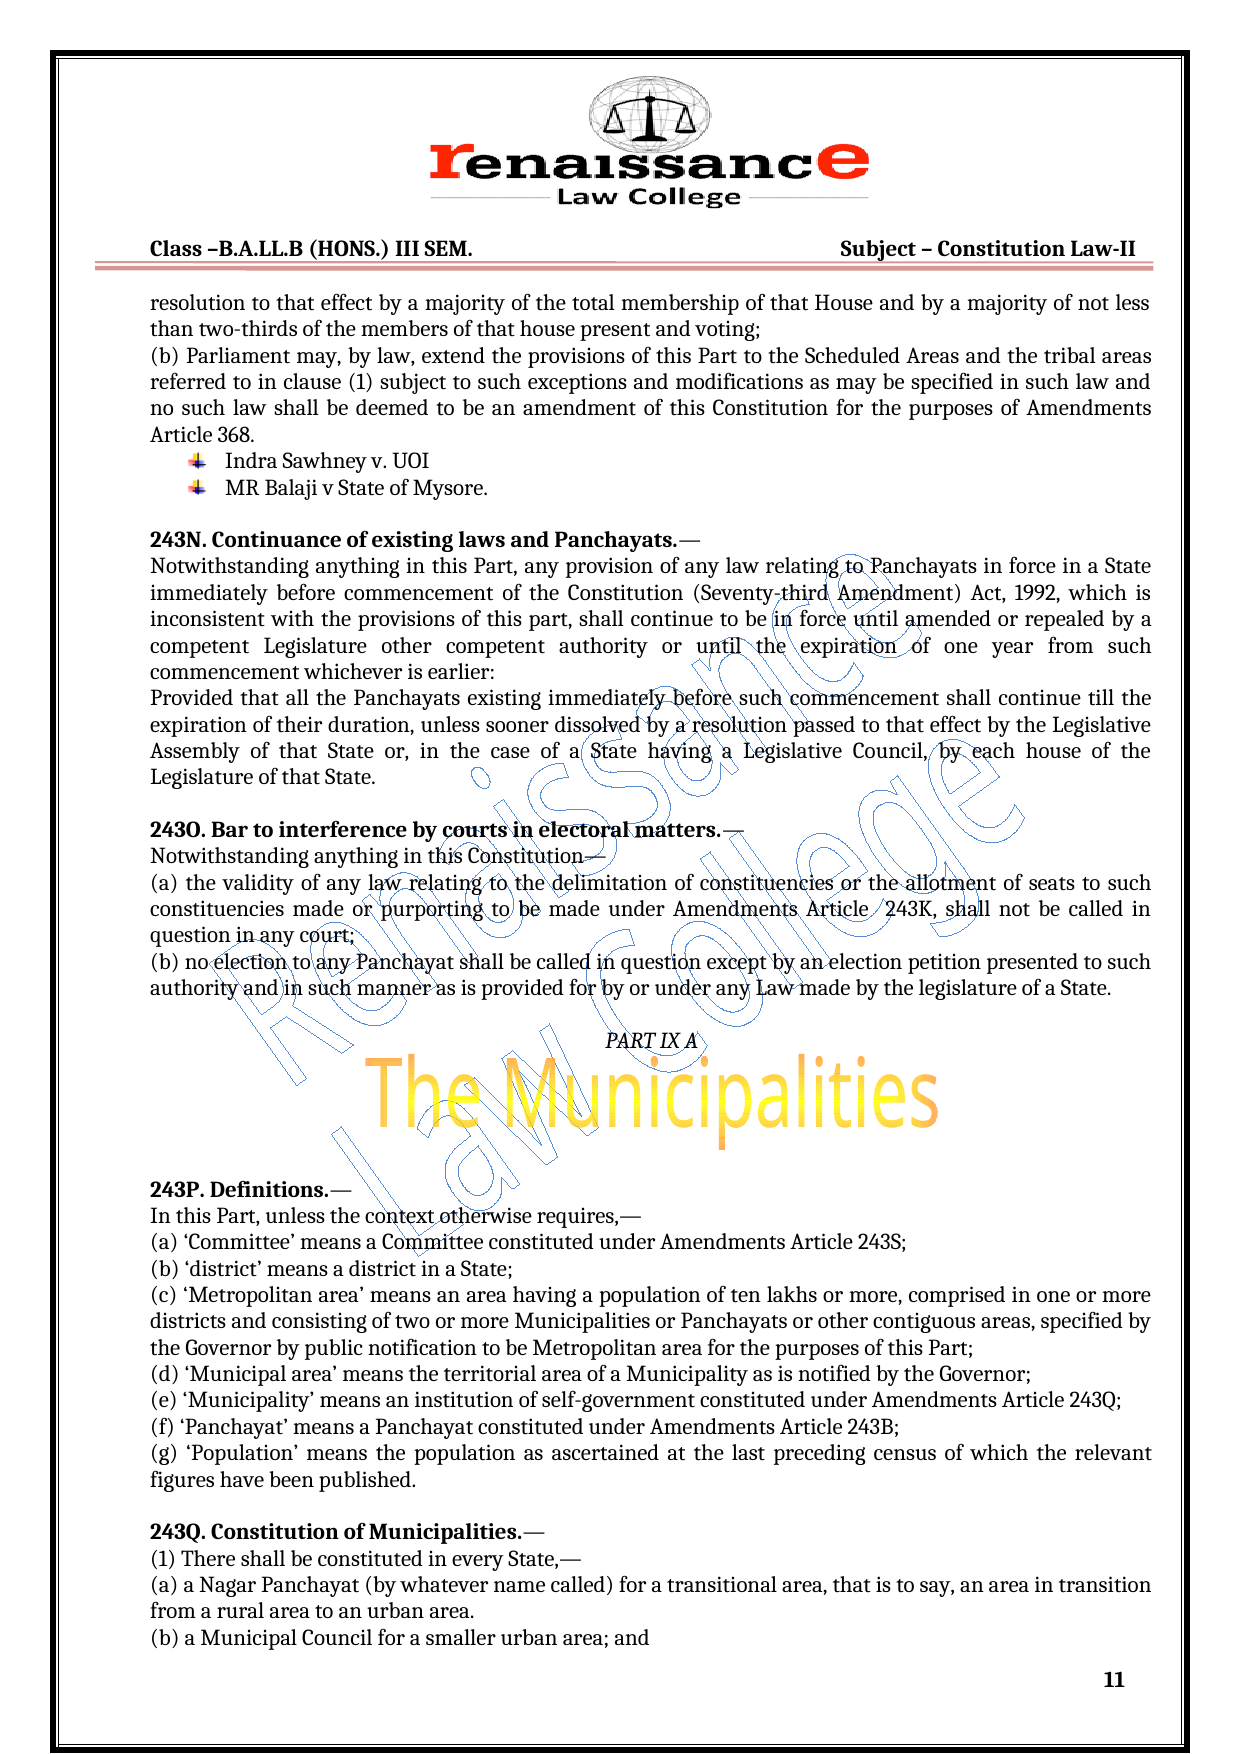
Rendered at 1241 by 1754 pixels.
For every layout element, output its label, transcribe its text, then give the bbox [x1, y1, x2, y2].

text (a) a Nagar Panchayat (by whatever name called) for a transitional area, that is to say, an area in transition from a rural area to an urban area. [150, 1572, 1153, 1624]
picture [188, 478, 206, 495]
picture [406, 75, 897, 209]
text (1) There shall be constituted in every State,— [150, 1545, 1153, 1572]
text 243Q. Constitution of Municipalities.— [150, 1519, 1153, 1545]
text (b) ‘district’ means a district in a State; [150, 1256, 1153, 1282]
text (a) the validity of any law relating to the delimitation of constituencies or the allotment of seats to such constituencies made or purporting to be made under Amendments Article 243K, shall not be called in question in any court; [150, 869, 1153, 949]
text (b) Parliament may, by law, extend the provisions of this Part to the Scheduled Areas and the tribal areas referred to in clause (1) subject to such exceptions and modifications as may be specified in such law and no such law shall be deemed to be an amendment of this Constitution for the purposes of Amendments Article 368. [150, 342, 1153, 448]
list MR Balaji v State of Mysore. [187, 474, 1153, 501]
list Indra Sawhney v. UOI [187, 448, 1153, 474]
text Provided that all the Panchayats existing immediately before such commencement shall continue till the expiration of their duration, unless sooner dissolved by a resolution passed to that effect by the Legislative Assembly of that State or, in the case of a State having a Legislative Council, by each house of the Legislature of that State. [150, 685, 1153, 791]
text (b) no election to any Panchayat shall be called in question except by an election petition presented to such authority and in such manner as is provided for by or under any Law made by the legislature of a State. [150, 949, 1153, 1001]
text (e) ‘Municipality’ means an institution of self-government constituted under Amendments Article 243Q; [150, 1387, 1153, 1414]
text 243P. Definitions.— [150, 1176, 1153, 1203]
text Notwithstanding anything in this Constitution— [150, 843, 1153, 869]
picture [188, 451, 206, 469]
text (f) ‘Panchayat’ means a Panchayat constituted under Amendments Article 243B; [150, 1414, 1153, 1440]
text (g) ‘Population’ means the population as ascertained at the last preceding census of which the relevant figures have been published. [150, 1440, 1153, 1493]
text (d) ‘Municipal area’ means the territorial area of a Municipality as is notified by the Governor; [150, 1361, 1153, 1387]
text In this Part, unless the context otherwise requires,— [150, 1203, 1153, 1229]
text (a) ‘Committee’ means a Committee constituted under Amendments Article 243S; [150, 1229, 1153, 1256]
text 243N. Continuance of existing laws and Panchayats.— [150, 527, 1153, 553]
text PART IX A [150, 1028, 1153, 1054]
text 243O. Bar to interference by courts in electoral matters.— [150, 817, 1153, 843]
text (c) ‘Metropolitan area’ means an area having a population of ten lakhs or more, comprised in one or more districts and consisting of two or more Municipalities or Panchayats or other contiguous areas, specified by the Governor by public notification to be Metropolitan area for the purposes of this Part; [150, 1282, 1153, 1361]
text (b) a Municipal Council for a smaller urban area; and [150, 1624, 1153, 1651]
text Notwithstanding anything in this Part, any provision of any law relating to Panchayats in force in a State immediately before commencement of the Constitution (Seventy-third Amendment) Act, 1992, which is inconsistent with the provisions of this part, shall continue to be in force until amended or repealed by a competent Legislature other competent authority or until the expiration of one year from such commencement whichever is earlier: [150, 553, 1153, 685]
